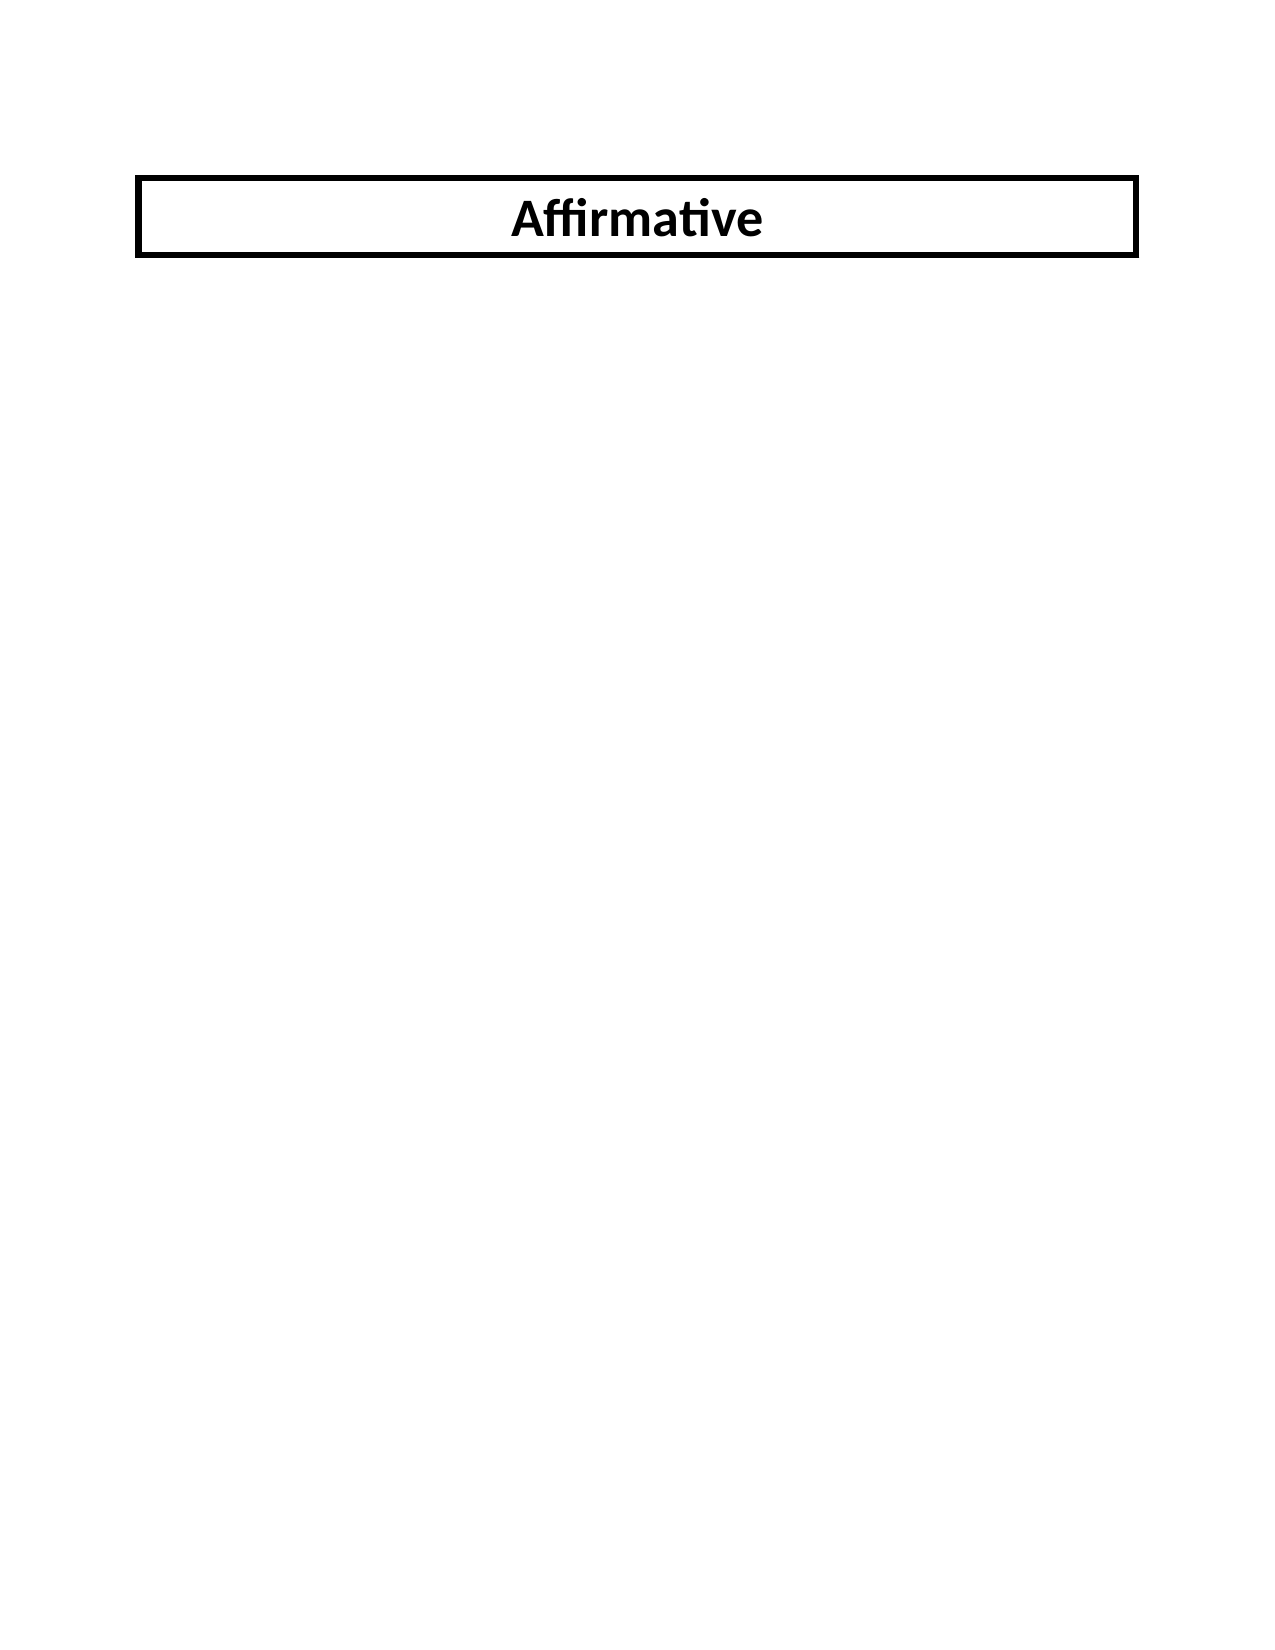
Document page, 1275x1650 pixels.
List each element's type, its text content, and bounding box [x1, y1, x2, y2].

text Affirmative [142, 181, 1133, 252]
